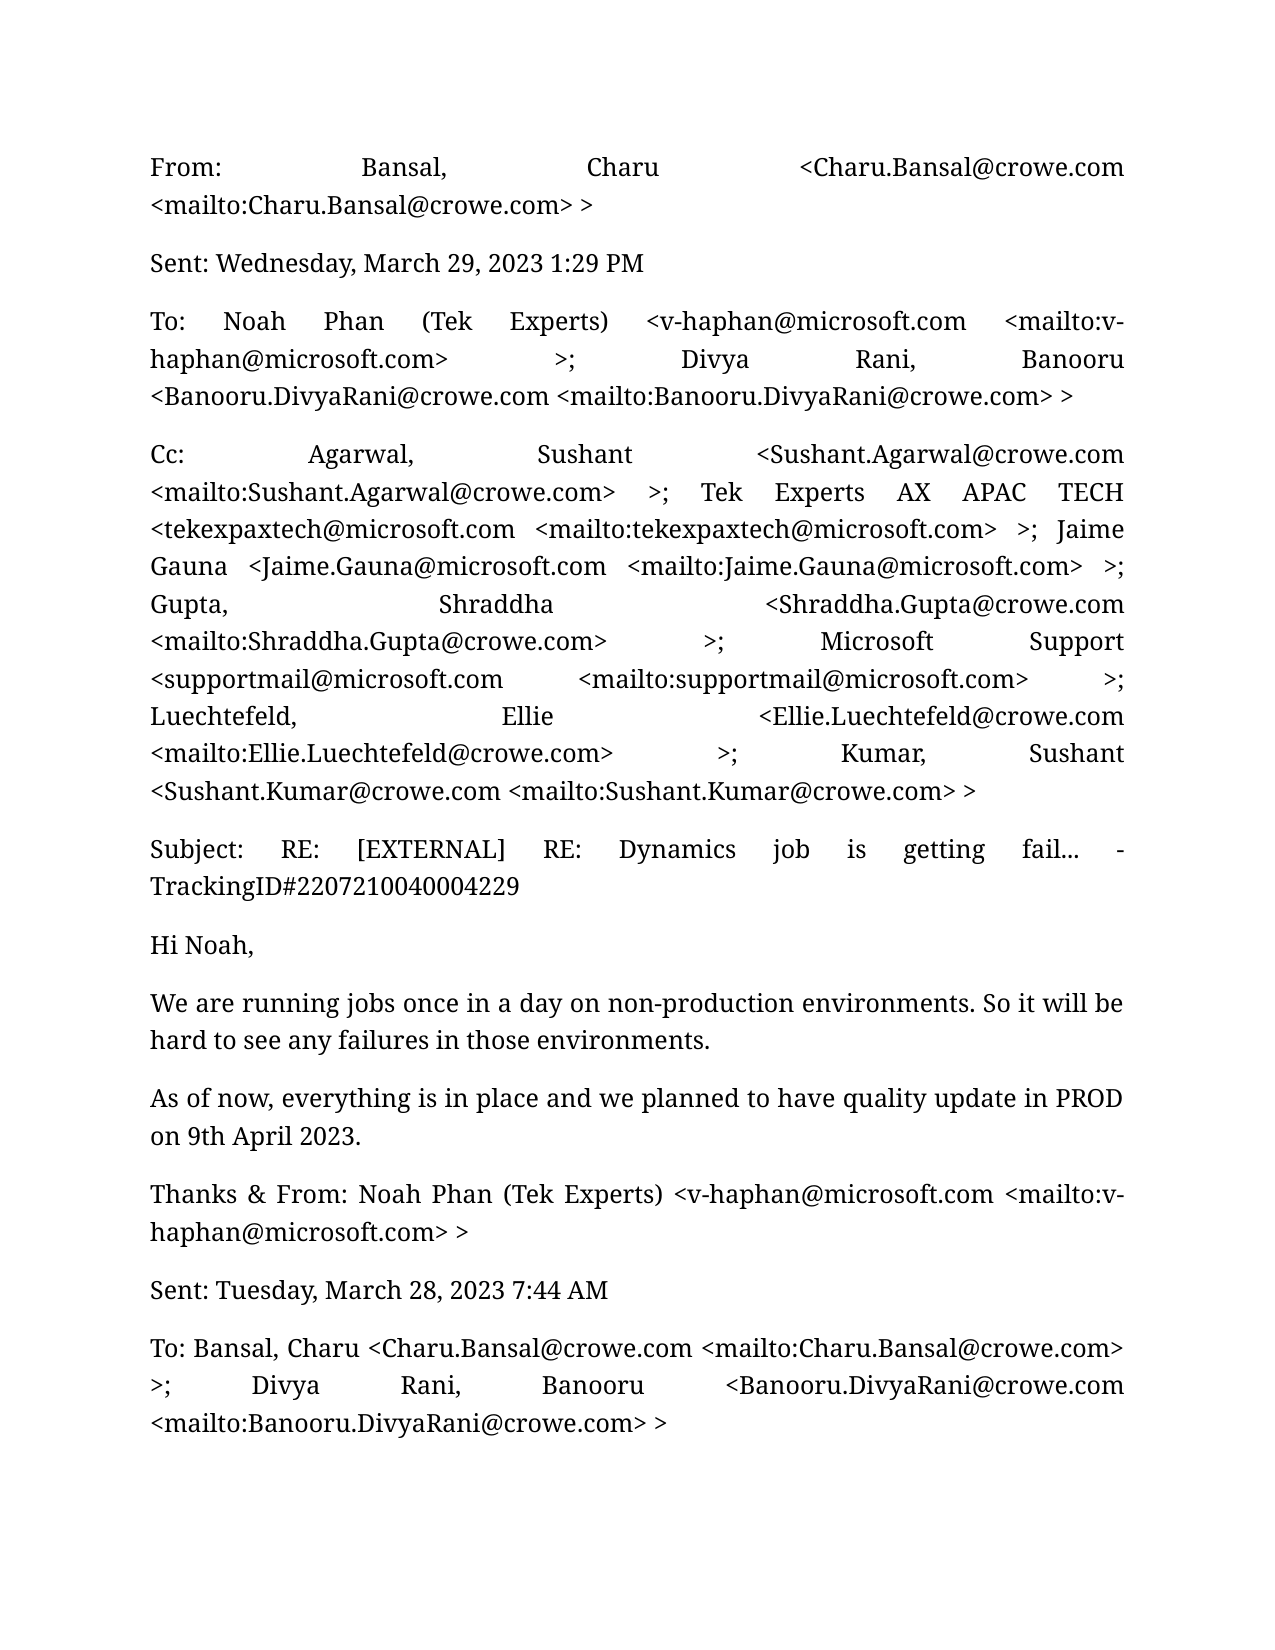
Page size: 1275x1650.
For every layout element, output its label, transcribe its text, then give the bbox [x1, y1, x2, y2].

text Subject: RE: [EXTERNAL] RE: Dynamics job is getting fail... - TrackingID#2207210040004229 [150, 832, 1125, 903]
text From: Bansal, Charu <Charu.Bansal@crowe.com <mailto:Charu.Bansal@crowe.com> > [150, 150, 1125, 221]
text Hi Noah, [150, 927, 1125, 961]
text Cc: Agarwal, Sushant <Sushant.Agarwal@crowe.com <mailto:Sushant.Agarwal@crowe.com> >; Tek Experts AX APAC TECH <tekexpaxtech@microsoft.com <mailto:tekexpaxtech@microsoft.com> >; Jaime Gauna <Jaime.Gauna@microsoft.com <mailto:Jaime.Gauna@microsoft.com> >; Gupta, Shraddha <Shraddha.Gupta@crowe.com <mailto:Shraddha.Gupta@crowe.com> >; Microsoft Support <supportmail@microsoft.com <mailto:supportmail@microsoft.com> >; Luechtefeld, Ellie <Ellie.Luechtefeld@crowe.com <mailto:Ellie.Luechtefeld@crowe.com> >; Kumar, Sushant <Sushant.Kumar@crowe.com <mailto:Sushant.Kumar@crowe.com> > [150, 437, 1125, 807]
text To: Noah Phan (Tek Experts) <v-haphan@microsoft.com <mailto:v-haphan@microsoft.com> >; Divya Rani, Banooru <Banooru.DivyaRani@crowe.com <mailto:Banooru.DivyaRani@crowe.com> > [150, 304, 1125, 413]
text Sent: Tuesday, March 28, 2023 7:44 AM [150, 1272, 1125, 1306]
text As of now, everything is in place and we planned to have quality update in PROD on 9th April 2023. [150, 1081, 1125, 1153]
text To: Bansal, Charu <Charu.Bansal@crowe.com <mailto:Charu.Bansal@crowe.com> >; Divya Rani, Banooru <Banooru.DivyaRani@crowe.com <mailto:Banooru.DivyaRani@crowe.com> > [150, 1331, 1125, 1439]
text Sent: Wednesday, March 29, 2023 1:29 PM [150, 246, 1125, 280]
text We are running jobs once in a day on non-production environments. So it will be hard to see any failures in those environments. [150, 986, 1125, 1057]
text Thanks & From: Noah Phan (Tek Experts) <v-haphan@microsoft.com <mailto:v-haphan@microsoft.com> > [150, 1177, 1125, 1248]
